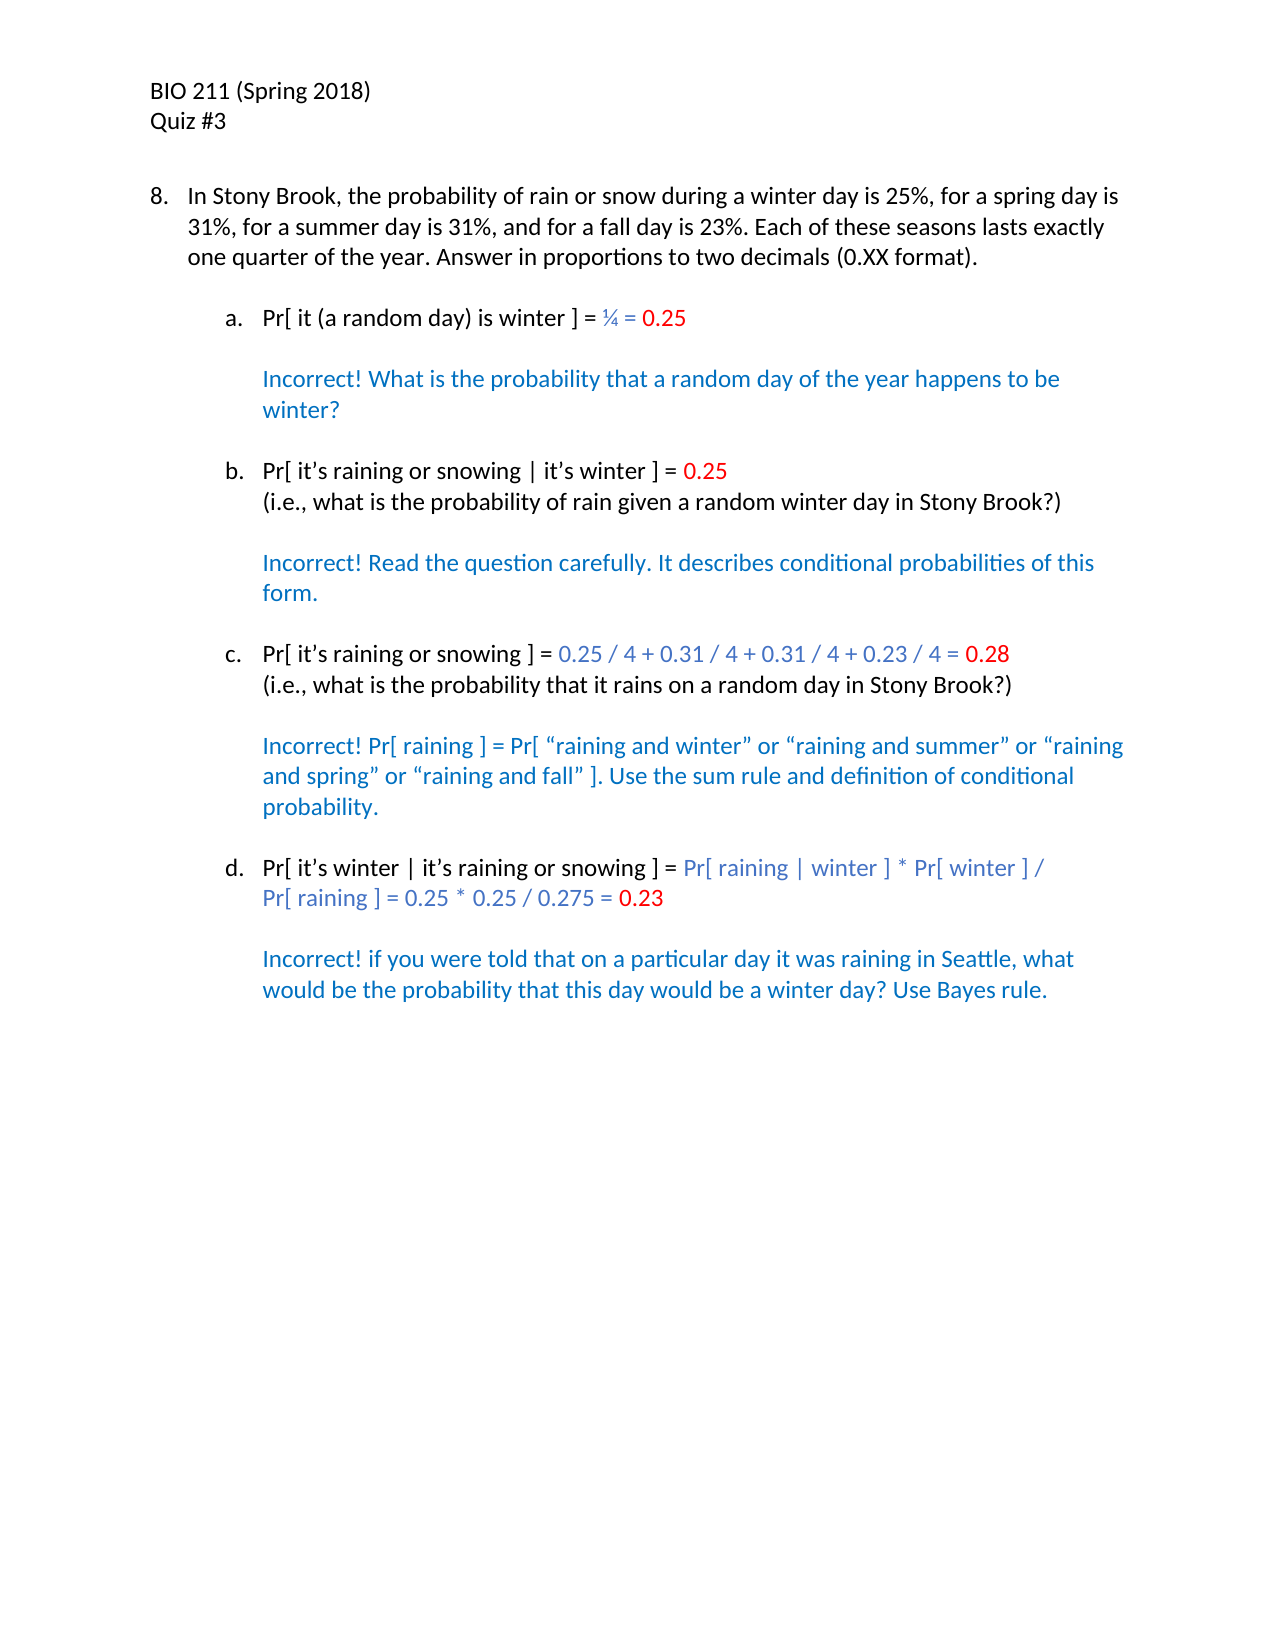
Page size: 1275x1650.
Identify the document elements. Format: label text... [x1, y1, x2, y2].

list Pr[ it’s winter | it’s raining or snowing ] = Pr[ raining | winter ] * Pr[ winter ] / Pr[ raining ] = 0.25 * 0.25 / 0.275 = 0.23 Incorrect! if you were told that on a particular day it was raining in Seattle, what would be the probability that this day would be a winter day? Use Bayes rule. [225, 852, 1125, 1004]
list Pr[ it’s raining or snowing | it’s winter ] = 0.25 (i.e., what is the probability of rain given a random winter day in Stony Brook?) [225, 455, 1125, 516]
list Pr[ it (a random day) is winter ] = ¼ = 0.25 Incorrect! What is the probability that a random day of the year happens to be winter? [225, 303, 1125, 455]
list In Stony Brook, the probability of rain or snow during a winter day is 25%, for a spring day is 31%, for a summer day is 31%, and for a fall day is 23%. Each of these seasons lasts exactly one quarter of the year. Answer in proportions to two decimals (0.XX format). [150, 181, 1125, 303]
text Incorrect! Read the question carefully. It describes conditional probabilities of this form. [262, 547, 1125, 638]
list Pr[ it’s raining or snowing ] = 0.25 / 4 + 0.31 / 4 + 0.31 / 4 + 0.23 / 4 = 0.28 (i.e., what is the probability that it rains on a random day in Stony Brook?) Incorrect! Pr[ raining ] = Pr[ “raining and winter” or “raining and summer” or “raining and spring” or “raining and fall” ]. Use the sum rule and definition of conditional probability. [225, 638, 1125, 852]
